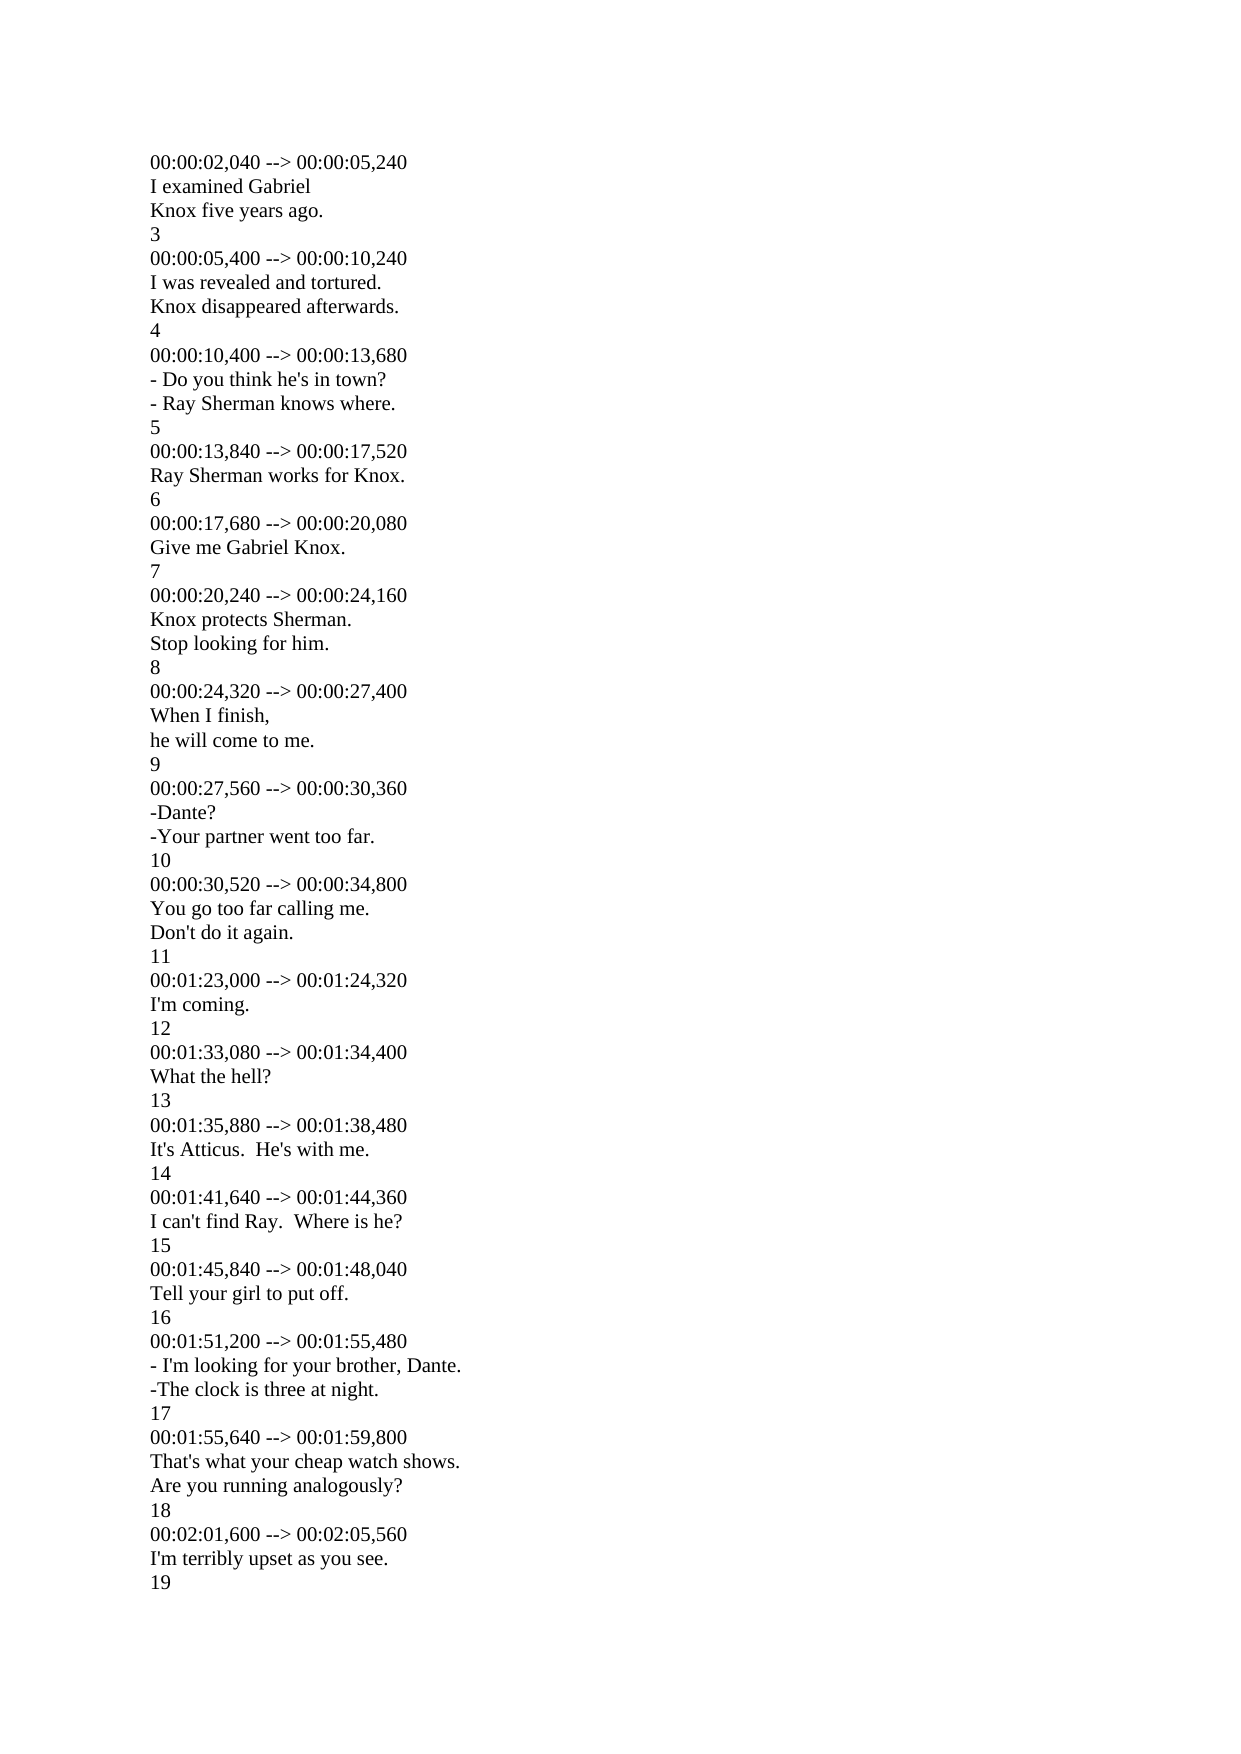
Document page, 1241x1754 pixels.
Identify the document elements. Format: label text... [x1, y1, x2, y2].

text 4 [150, 318, 1090, 342]
text Tell your girl to put off. [150, 1281, 1090, 1305]
text - Ray Sherman knows where. [150, 391, 1090, 415]
text 00:00:10,400 --> 00:00:13,680 [150, 342, 1090, 367]
text I examined Gabriel [150, 174, 1090, 198]
text 00:00:27,560 --> 00:00:30,360 [150, 776, 1090, 800]
text 7 [150, 559, 1090, 583]
text 5 [150, 415, 1090, 439]
text 00:00:24,320 --> 00:00:27,400 [150, 679, 1090, 703]
text 00:02:01,600 --> 00:02:05,560 [150, 1522, 1090, 1546]
text When I finish, [150, 703, 1090, 727]
text 00:00:30,520 --> 00:00:34,800 [150, 872, 1090, 896]
text Ray Sherman works for Knox. [150, 463, 1090, 487]
text Knox five years ago. [150, 198, 1090, 222]
text 9 [150, 752, 1090, 776]
text It's Atticus. He's with me. [150, 1137, 1090, 1161]
text 3 [150, 222, 1090, 246]
text 00:01:51,200 --> 00:01:55,480 [150, 1329, 1090, 1353]
text 18 [150, 1497, 1090, 1522]
text That's what your cheap watch shows. [150, 1449, 1090, 1473]
text I'm coming. [150, 992, 1090, 1016]
text -Your partner went too far. [150, 824, 1090, 848]
text 16 [150, 1305, 1090, 1329]
text 6 [150, 487, 1090, 511]
text 17 [150, 1401, 1090, 1425]
text 00:01:41,640 --> 00:01:44,360 [150, 1185, 1090, 1209]
text Give me Gabriel Knox. [150, 535, 1090, 559]
text What the hell? [150, 1064, 1090, 1088]
text 19 [150, 1570, 1090, 1594]
text Knox protects Sherman. [150, 607, 1090, 631]
text 00:00:02,040 --> 00:00:05,240 [150, 150, 1090, 174]
text 14 [150, 1161, 1090, 1185]
text 10 [150, 848, 1090, 872]
text I'm terribly upset as you see. [150, 1546, 1090, 1570]
text 00:01:35,880 --> 00:01:38,480 [150, 1112, 1090, 1137]
text he will come to me. [150, 727, 1090, 752]
text Knox disappeared afterwards. [150, 294, 1090, 318]
text -Dante? [150, 800, 1090, 824]
text I can't find Ray. Where is he? [150, 1209, 1090, 1233]
text 15 [150, 1233, 1090, 1257]
text 00:00:05,400 --> 00:00:10,240 [150, 246, 1090, 270]
text 11 [150, 944, 1090, 968]
text 00:01:23,000 --> 00:01:24,320 [150, 968, 1090, 992]
text 00:01:33,080 --> 00:01:34,400 [150, 1040, 1090, 1064]
text 00:00:20,240 --> 00:00:24,160 [150, 583, 1090, 607]
text Are you running analogously? [150, 1473, 1090, 1497]
text 00:01:55,640 --> 00:01:59,800 [150, 1425, 1090, 1449]
text 00:00:17,680 --> 00:00:20,080 [150, 511, 1090, 535]
text 12 [150, 1016, 1090, 1040]
text - Do you think he's in town? [150, 367, 1090, 391]
text Don't do it again. [150, 920, 1090, 944]
text You go too far calling me. [150, 896, 1090, 920]
text -The clock is three at night. [150, 1377, 1090, 1401]
text 00:01:45,840 --> 00:01:48,040 [150, 1257, 1090, 1281]
text Stop looking for him. [150, 631, 1090, 655]
text 00:00:13,840 --> 00:00:17,520 [150, 439, 1090, 463]
text 8 [150, 655, 1090, 679]
text I was revealed and tortured. [150, 270, 1090, 294]
text 13 [150, 1088, 1090, 1112]
text - I'm looking for your brother, Dante. [150, 1353, 1090, 1377]
